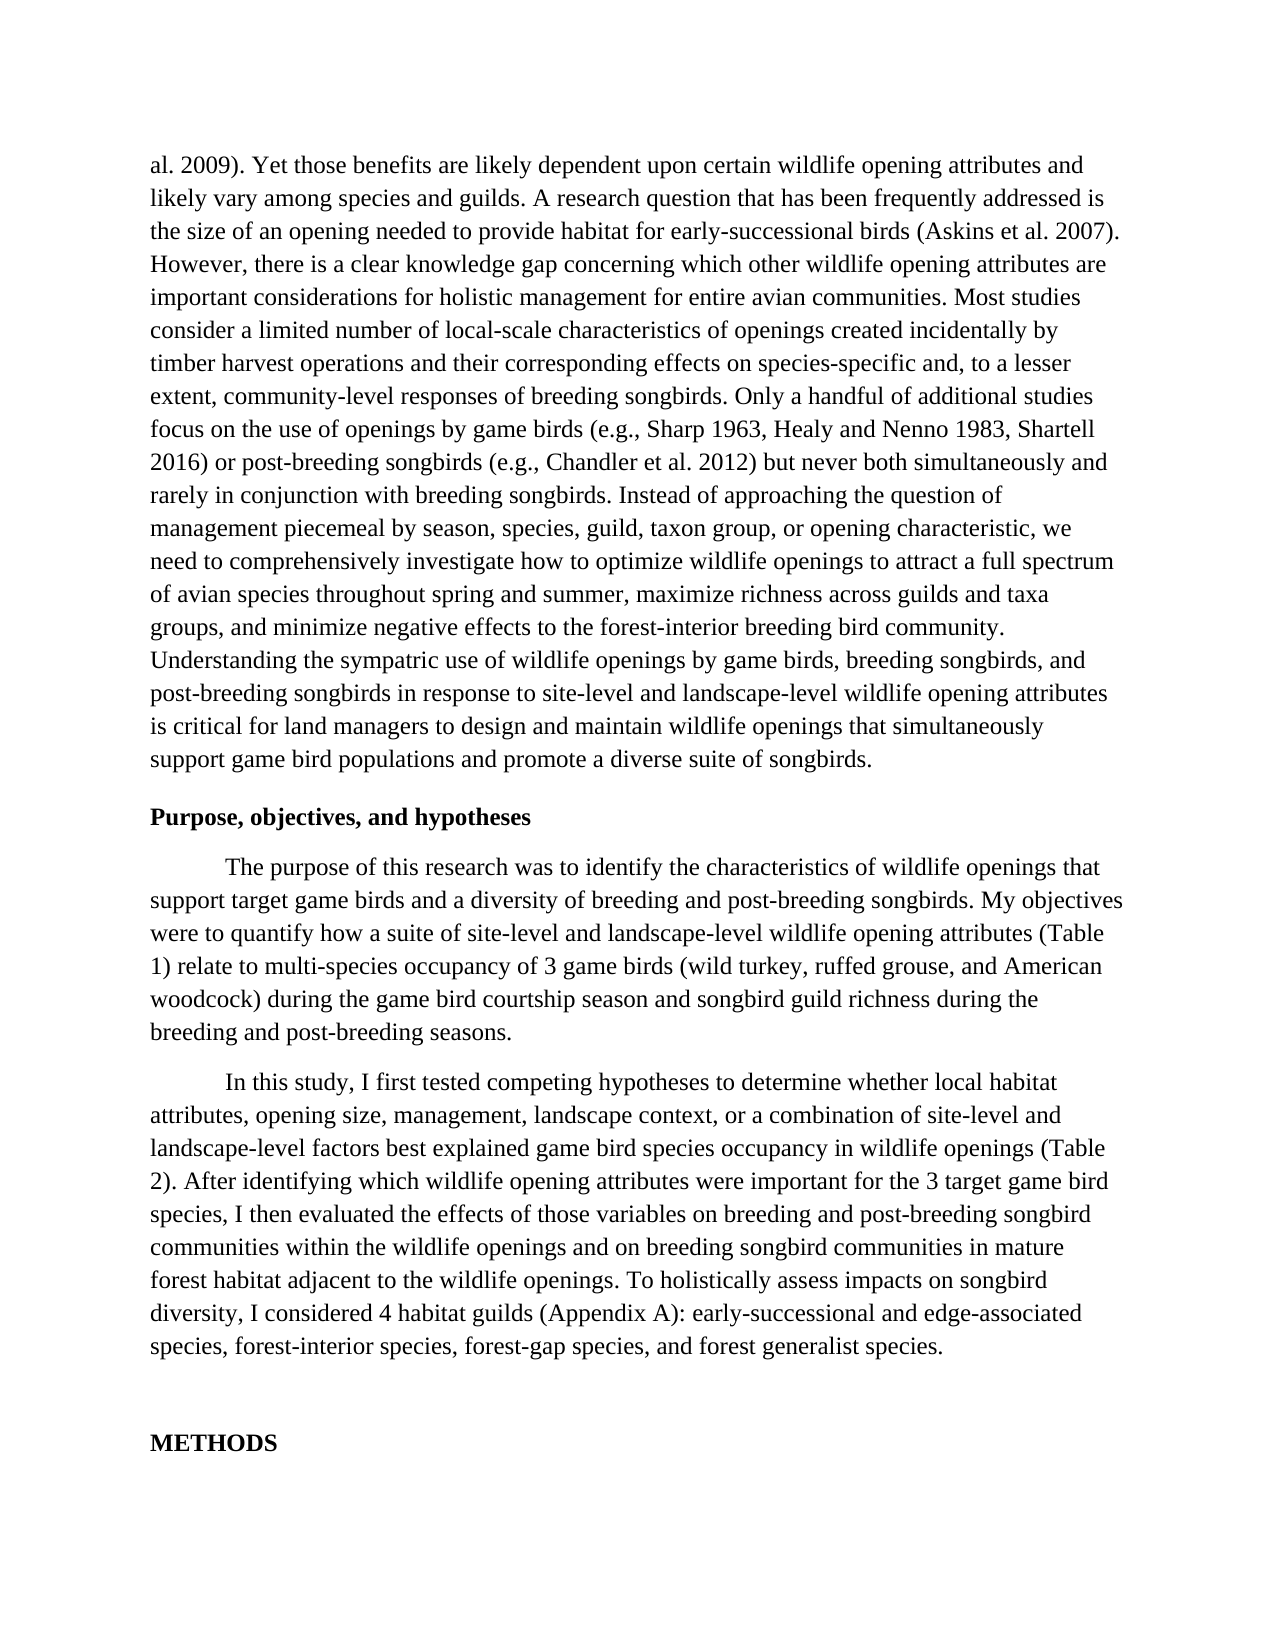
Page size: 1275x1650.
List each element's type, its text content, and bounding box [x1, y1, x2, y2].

text In this study, I first tested competing hypotheses to determine whether local habitat attributes, opening size, management, landscape context, or a combination of site-level and landscape-level factors best explained game bird species occupancy in wildlife openings (Table 2). After identifying which wildlife opening attributes were important for the 3 target game bird species, I then evaluated the effects of those variables on breeding and post-breeding songbird communities within the wildlife openings and on breeding songbird communities in mature forest habitat adjacent to the wildlife openings. To holistically assess impacts on songbird diversity, I considered 4 habitat guilds (Appendix A): early-successional and edge-associated species, forest-interior species, forest-gap species, and forest generalist species. [150, 1067, 1125, 1360]
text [150, 150, 1125, 773]
text The purpose of this research was to identify the characteristics of wildlife openings that support target game birds and a diversity of breeding and post-breeding songbirds. My objectives were to quantify how a suite of site-level and landscape-level wildlife opening attributes (Table 1) relate to multi-species occupancy of 3 game birds (wild turkey, ruffed grouse, and American woodcock) during the game bird courtship season and songbird guild richness during the breeding and post-breeding seasons. [150, 852, 1125, 1046]
text METHODS [150, 1428, 1125, 1457]
text Purpose, objectives, and hypotheses [150, 802, 1125, 831]
